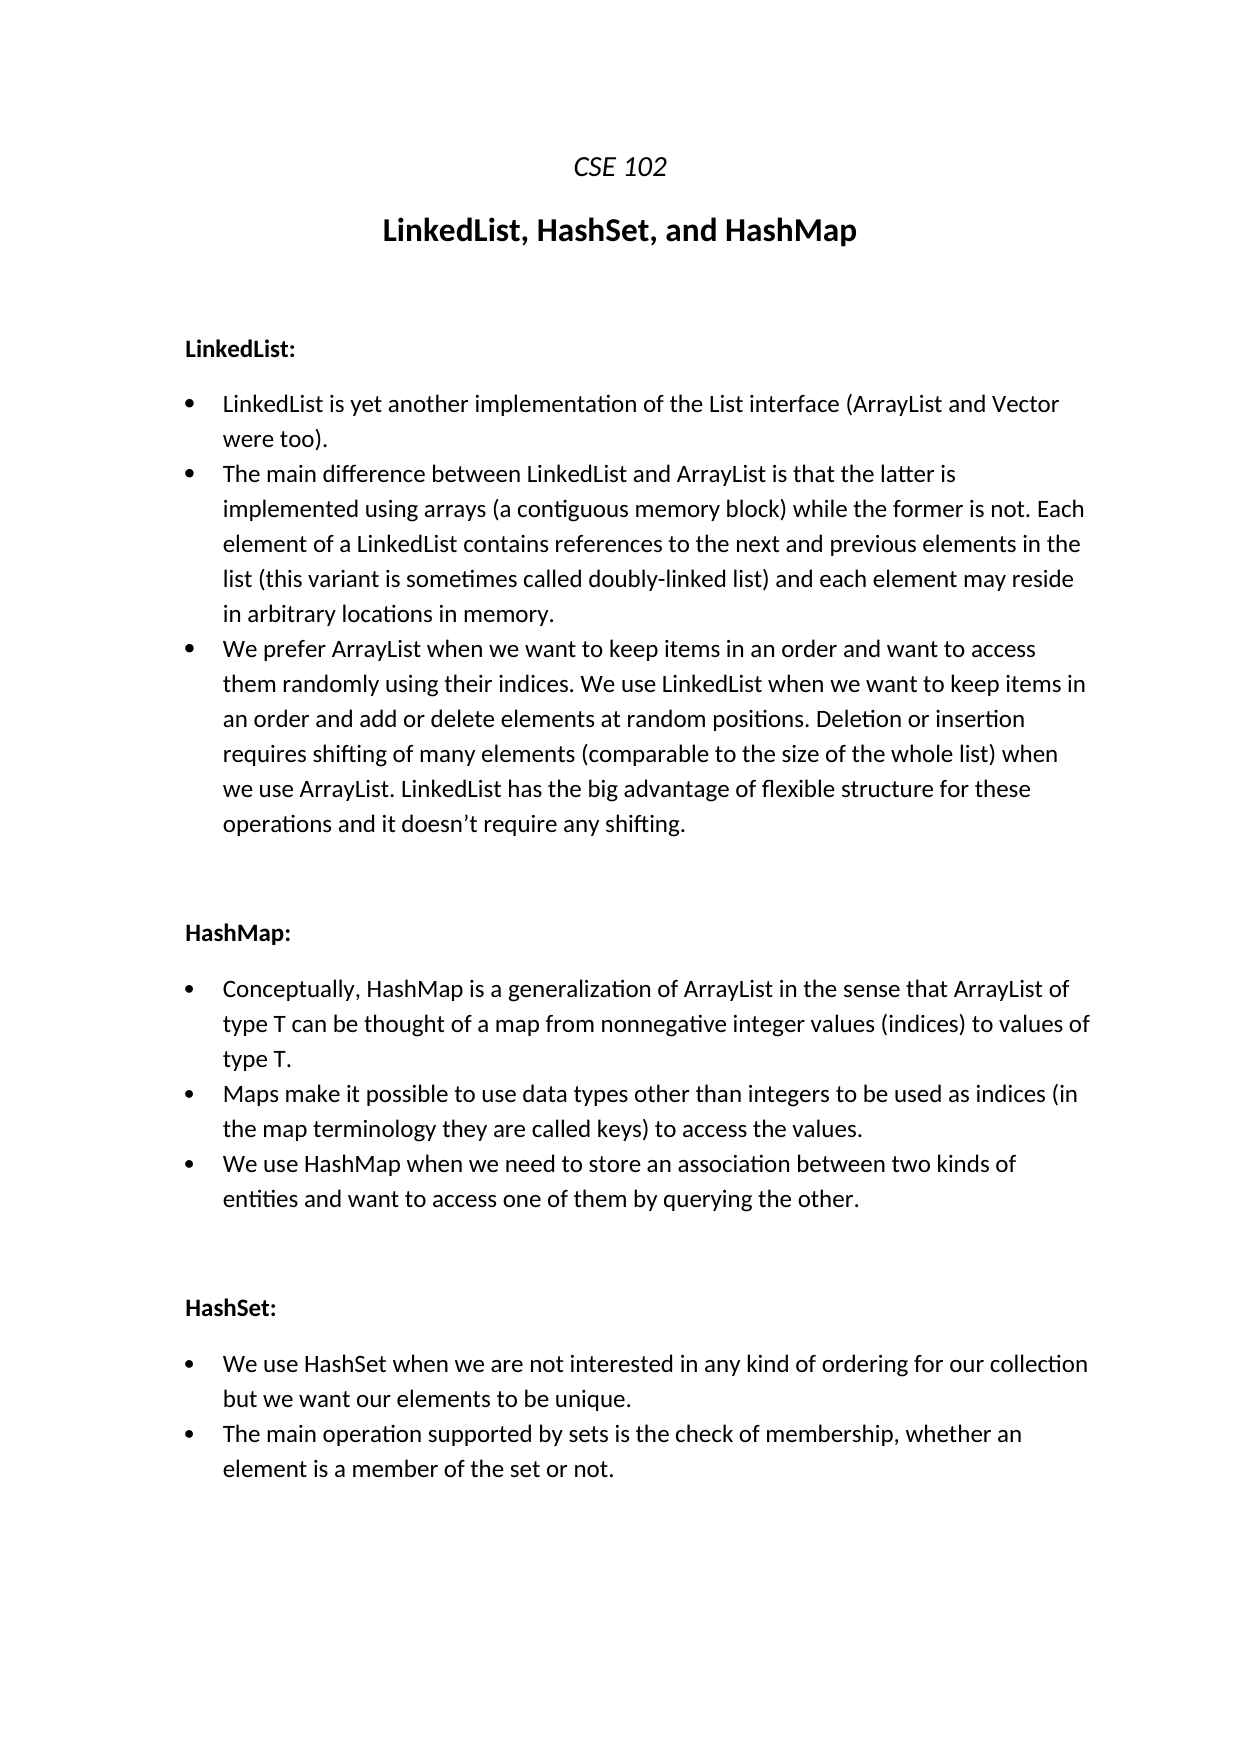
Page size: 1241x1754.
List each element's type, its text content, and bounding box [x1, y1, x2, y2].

text HashSet: [185, 1292, 1093, 1323]
text CSE 102 [148, 148, 1093, 183]
text LinkedList: [185, 333, 1093, 363]
text LinkedList, HashSet, and HashMap [148, 209, 1093, 250]
list The main operation supported by sets is the check of membership, whether an element is a member of the set or not. [185, 1418, 1093, 1483]
list LinkedList is yet another implementation of the List interface (ArrayList and Vector were too). [185, 389, 1093, 454]
list We use HashMap when we need to store an association between two kinds of entities and want to access one of them by querying the other. [185, 1148, 1093, 1214]
list Maps make it possible to use data types other than integers to be used as indices (in the map terminology they are called keys) to access the values. [185, 1078, 1093, 1144]
list The main difference between LinkedList and ArrayList is that the latter is implemented using arrays (a contiguous memory block) while the former is not. Each element of a LinkedList contains references to the next and previous elements in the list (this variant is sometimes called doubly-linked list) and each element may reside in arbitrary locations in memory. [185, 459, 1093, 629]
text HashMap: [185, 917, 1093, 948]
list We prefer ArrayList when we want to keep items in an order and want to access them randomly using their indices. We use LinkedList when we want to keep items in an order and add or delete elements at random positions. Deletion or insertion requires shifting of many elements (comparable to the size of the whole list) when we use ArrayList. LinkedList has the big advantage of flexible structure for these operations and it doesn’t require any shifting. [185, 634, 1093, 839]
list We use HashSet when we are not interested in any kind of ordering for our collection but we want our elements to be unique. [185, 1348, 1093, 1413]
list Conceptually, HashMap is a generalization of ArrayList in the sense that ArrayList of type T can be thought of a map from nonnegative integer values (indices) to values of type T. [185, 973, 1093, 1074]
